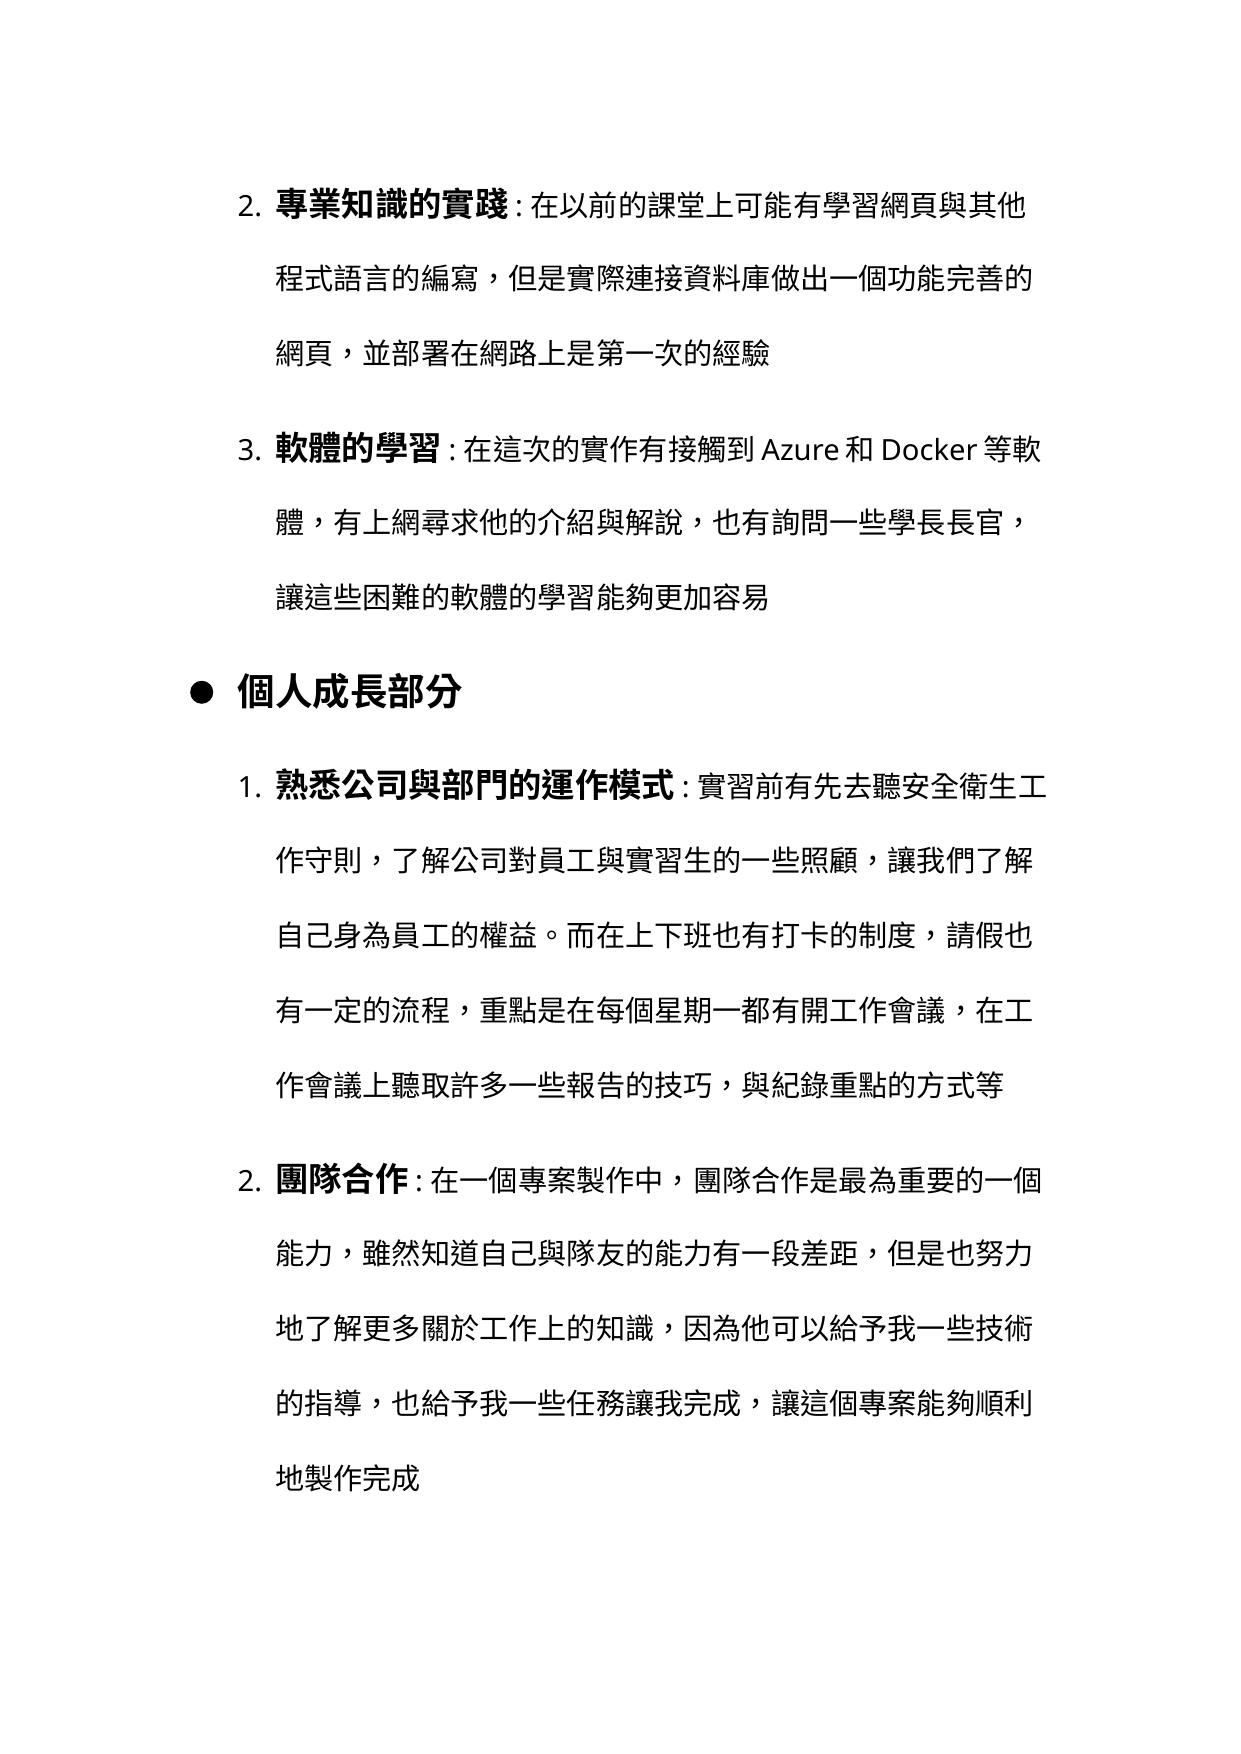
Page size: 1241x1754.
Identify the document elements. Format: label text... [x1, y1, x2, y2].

list 軟體的學習 : 在這次的實作有接觸到Azure和Docker等軟體，有上網尋求他的介紹與解說，也有詢問一些學長長官，讓這些困難的軟體的學習能夠更加容易 [237, 408, 1053, 633]
list 團隊合作 : 在一個專案製作中，團隊合作是最為重要的一個能力，雖然知道自己與隊友的能力有一段差距，但是也努力地了解更多關於工作上的知識，因為他可以給予我一些技術的指導，也給予我一些任務讓我完成，讓這個專案能夠順利地製作完成 [237, 1139, 1053, 1514]
list 熟悉公司與部門的運作模式 : 實習前有先去聽安全衛生工作守則，了解公司對員工與實習生的一些照顧，讓我們了解自己身為員工的權益。而在上下班也有打卡的制度，請假也有一定的流程，重點是在每個星期一都有開工作會議，在工作會議上聽取許多一些報告的技巧，與紀錄重點的方式等 [237, 746, 1053, 1121]
list 專業知識的實踐 : 在以前的課堂上可能有學習網頁與其他程式語言的編寫，但是實際連接資料庫做出一個功能完善的網頁，並部署在網路上是第一次的經驗 [237, 164, 1053, 389]
list 個人成長部分 [187, 652, 1053, 727]
